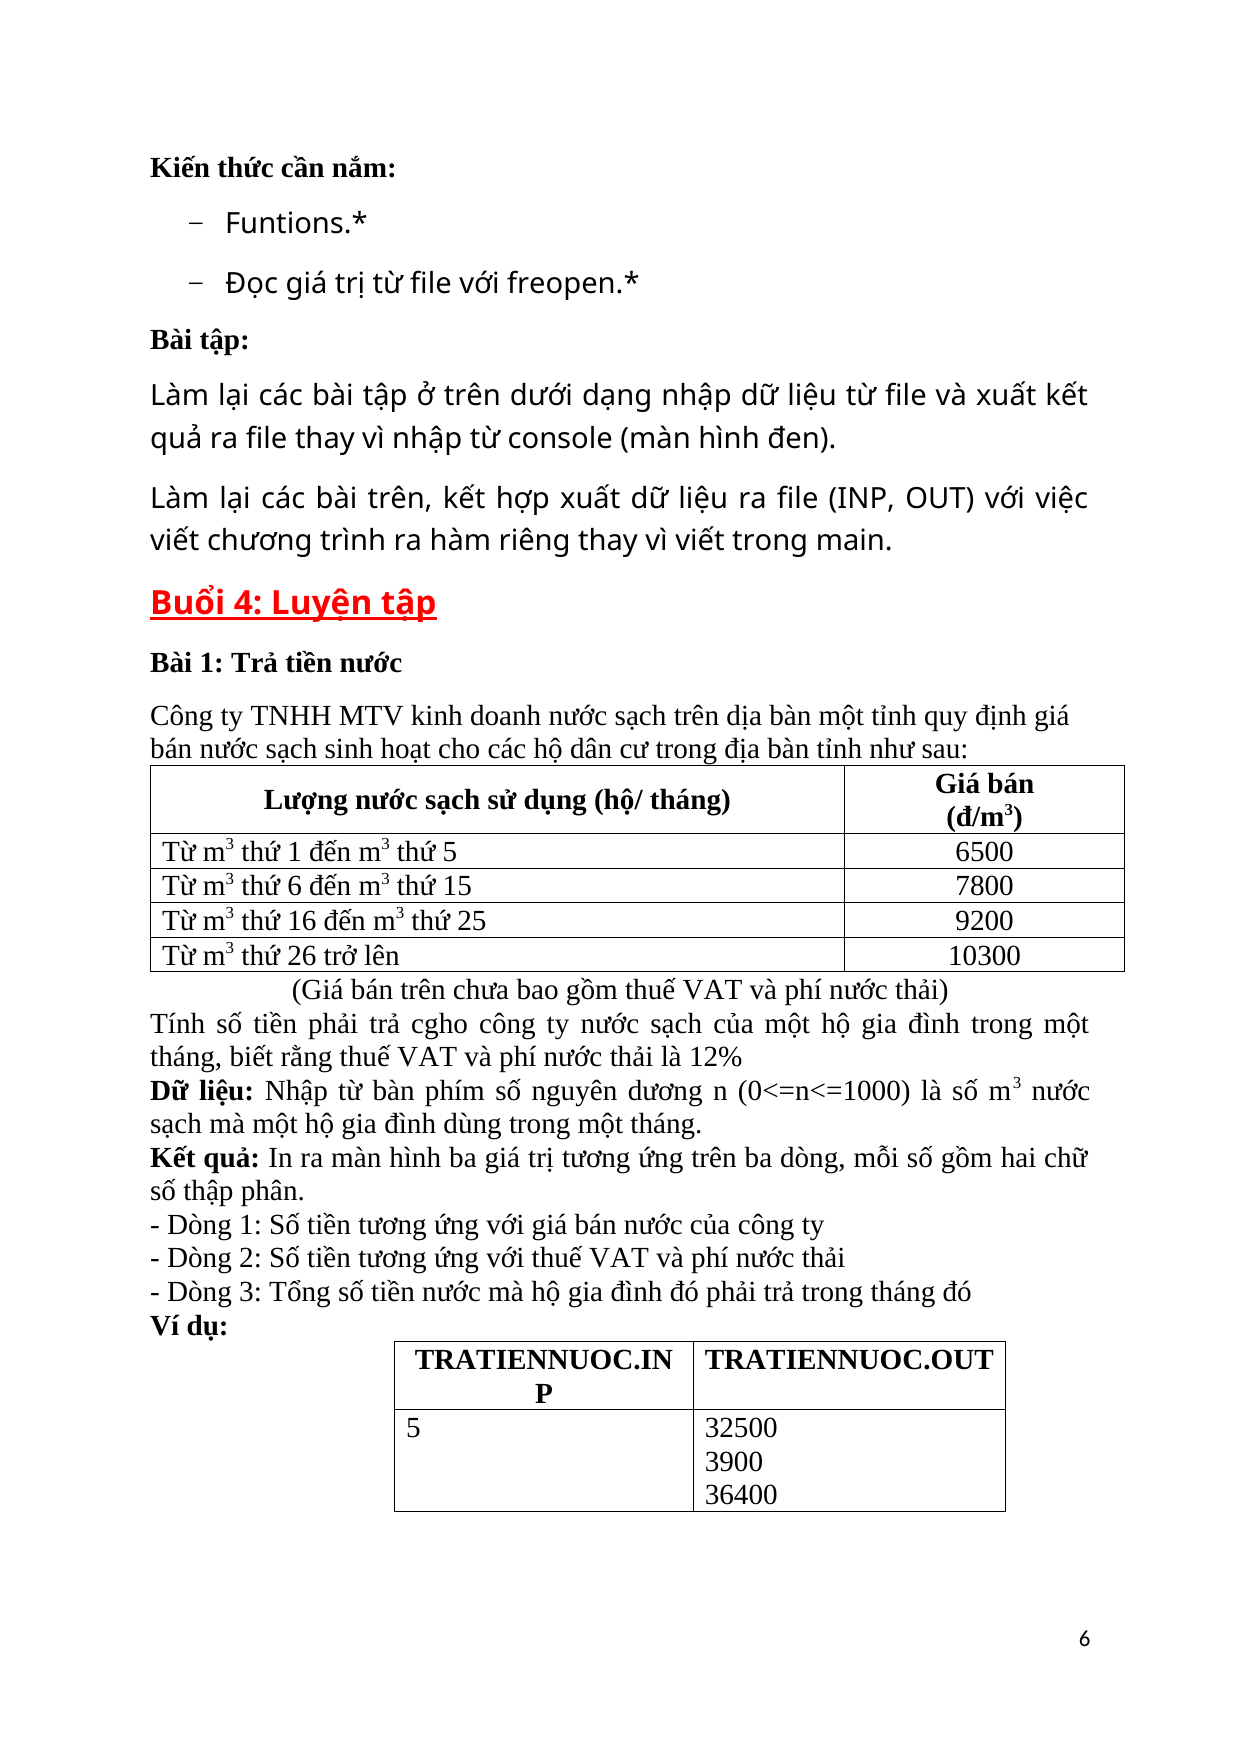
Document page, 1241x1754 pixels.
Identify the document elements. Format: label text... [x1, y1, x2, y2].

text - Dòng 1: Số tiền tương ứng với giá bán nước của công ty [150, 1207, 1090, 1241]
table_cell 7800 [845, 869, 1124, 902]
table_cell Từ m3 thứ 16 đến m3 thứ 25 [151, 903, 844, 937]
text Làm lại các bài trên, kết hợp xuất dữ liệu ra file (INP, OUT) với việc viết chương trình ra hàm riêng thay vì viết trong main. [150, 477, 1090, 559]
table_cell 10300 [845, 938, 1124, 971]
table_header Lượng nước sạch sử dụng (hộ/ tháng) [151, 766, 844, 833]
text Bài 1: Trả tiền nước [150, 645, 1090, 678]
table_header TRATIENNUOC.OUT [694, 1342, 1005, 1409]
table_cell 32500 3900 36400 [694, 1410, 1005, 1511]
table_cell Từ m3 thứ 26 trở lên [151, 938, 844, 971]
list Đọc giá trị từ file với freopen.* [187, 262, 1090, 302]
table_cell 6500 [845, 834, 1124, 867]
text Kiến thức cần nắm: [150, 150, 1090, 183]
table_header Giá bán (đ/m3) [845, 766, 1124, 833]
text - Dòng 3: Tổng số tiền nước mà hộ gia đình đó phải trả trong tháng đó [150, 1274, 1090, 1308]
text Ví dụ: [150, 1308, 1090, 1341]
text (Giá bán trên chưa bao gồm thuế VAT và phí nước thải) [150, 972, 1090, 1006]
text Làm lại các bài tập ở trên dưới dạng nhập dữ liệu từ file và xuất kết quả ra file thay vì nhập từ console (màn hình đen). [150, 374, 1090, 457]
table_cell Từ m3 thứ 6 đến m3 thứ 15 [151, 869, 844, 902]
text Công ty TNHH MTV kinh doanh nước sạch trên dịa bàn một tỉnh quy định giá bán nước sạch sinh hoạt cho các hộ dân cư trong địa bàn tỉnh như sau: [150, 698, 1090, 765]
table_cell Từ m3 thứ 1 đến m3 thứ 5 [151, 834, 844, 867]
text Buổi 4: Luyện tập [150, 579, 1090, 624]
text Bài tập: [150, 322, 1090, 355]
table_cell 5 [395, 1410, 693, 1511]
text Dữ liệu: Nhập từ bàn phím số nguyên dương n (0<=n<=1000) là số m3 nước sạch mà một hộ gia đình dùng trong một tháng. [150, 1073, 1090, 1140]
list Funtions.* [187, 203, 1090, 242]
text Kết quả: In ra màn hình ba giá trị tương ứng trên ba dòng, mỗi số gồm hai chữ số thập phân. [150, 1140, 1090, 1207]
table_header TRATIENNUOC.INP [395, 1342, 693, 1409]
text Tính số tiền phải trả cgho công ty nước sạch của một hộ gia đình trong một tháng, biết rằng thuế VAT và phí nước thải là 12% [150, 1006, 1090, 1073]
text - Dòng 2: Số tiền tương ứng với thuế VAT và phí nước thải [150, 1241, 1090, 1274]
table_cell 9200 [845, 903, 1124, 937]
